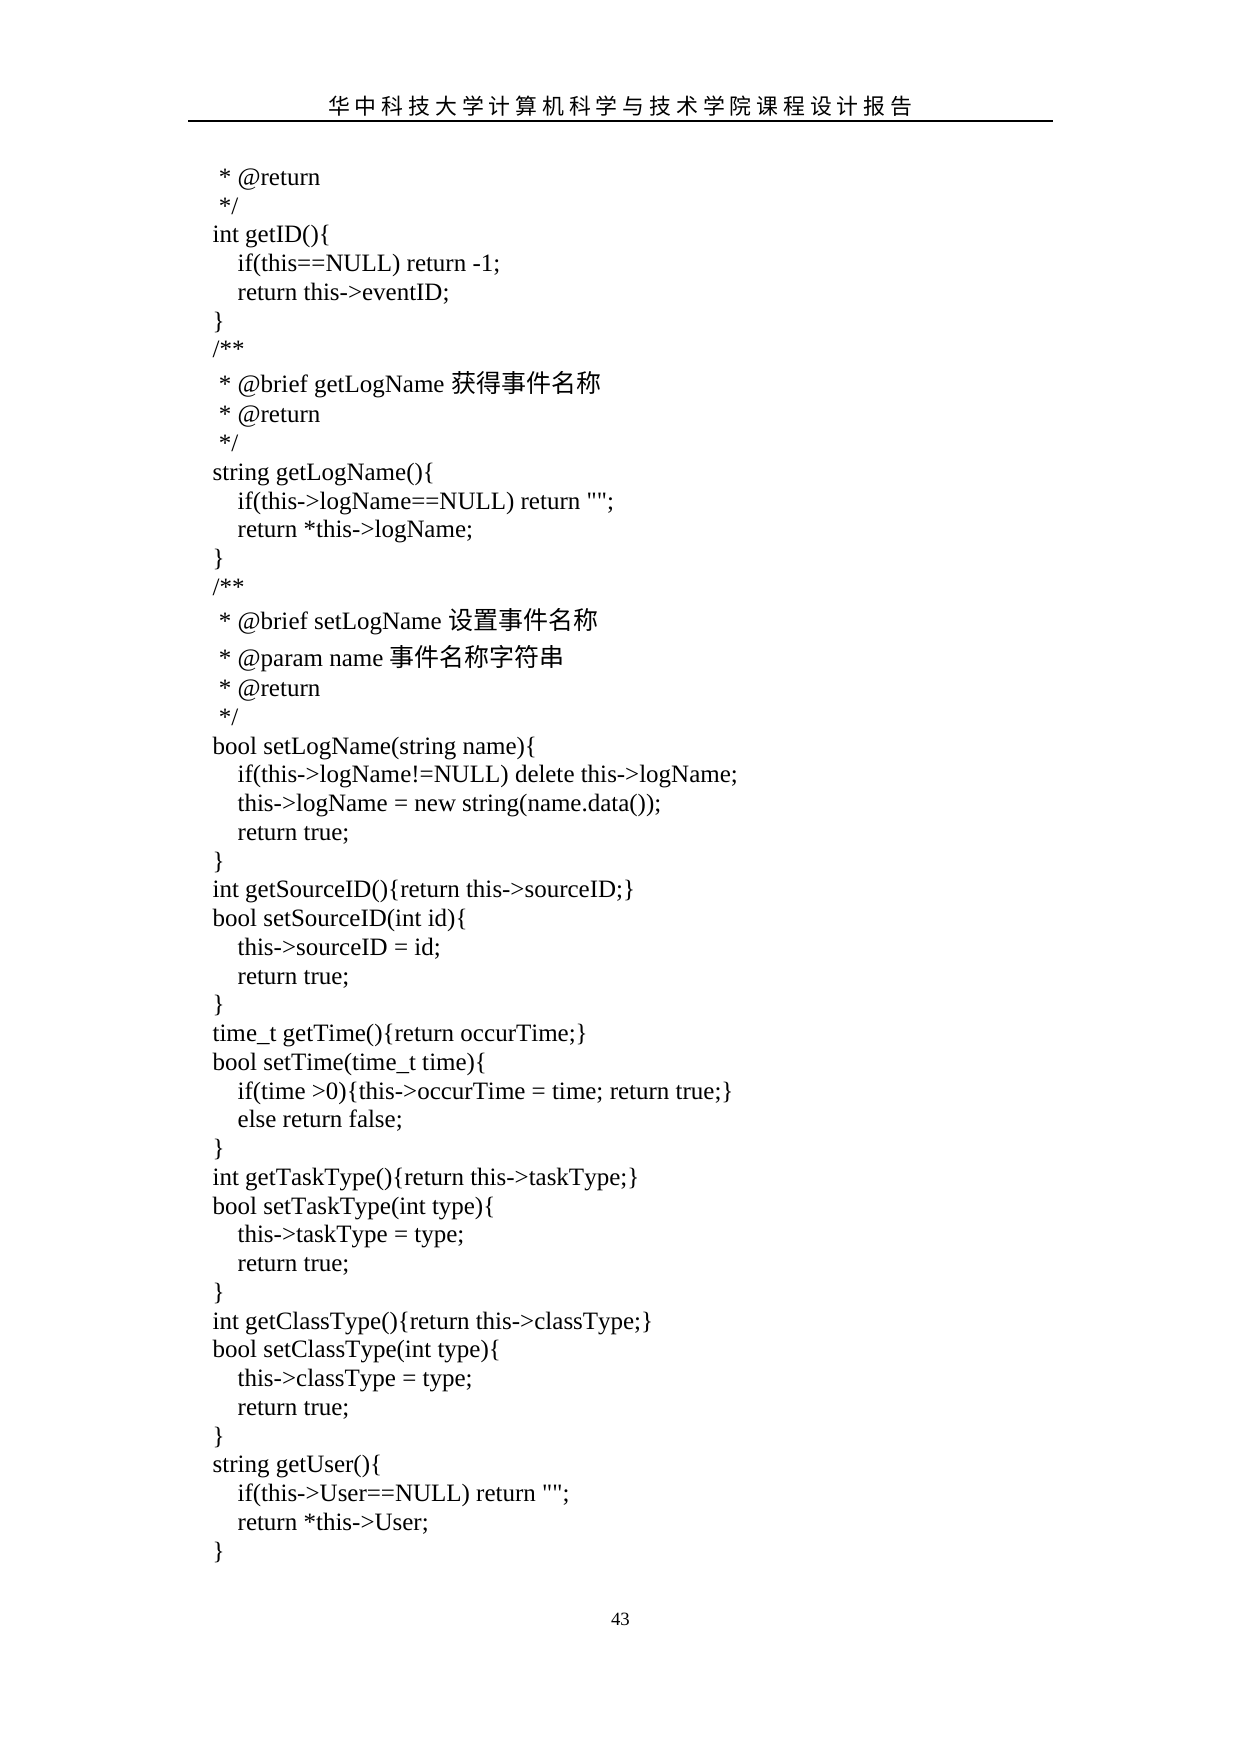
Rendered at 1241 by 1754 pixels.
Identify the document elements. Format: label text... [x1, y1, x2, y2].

text int getTaskType(){return this->taskType;} [187, 1162, 1053, 1191]
text * @return [187, 673, 1053, 702]
text } [187, 846, 1053, 874]
text } [187, 306, 1053, 334]
text int getID(){ [187, 219, 1053, 248]
text return true; [187, 817, 1053, 846]
text if(time >0){this->occurTime = time; return true;} [187, 1076, 1053, 1104]
text time_t getTime(){return occurTime;} [187, 1018, 1053, 1047]
text return true; [187, 1248, 1053, 1277]
text this->taskType = type; [187, 1219, 1053, 1248]
text */ [187, 702, 1053, 731]
text bool setClassType(int type){ [187, 1334, 1053, 1363]
text if(this->User==NULL) return ""; [187, 1478, 1053, 1507]
text bool setLogName(string name){ [187, 731, 1053, 759]
text } [187, 1133, 1053, 1162]
text } [187, 1421, 1053, 1449]
text } [187, 543, 1053, 572]
text string getLogName(){ [187, 457, 1053, 486]
text if(this==NULL) return -1; [187, 248, 1053, 277]
text bool setSourceID(int id){ [187, 903, 1053, 932]
text * @return [187, 162, 1053, 191]
text } [187, 1536, 1053, 1564]
text int getClassType(){return this->classType;} [187, 1306, 1053, 1334]
text int getSourceID(){return this->sourceID;} [187, 874, 1053, 903]
text * @brief setLogName 设置事件名称 [187, 601, 1053, 637]
text * @brief getLogName 获得事件名称 [187, 363, 1053, 399]
text bool setTaskType(int type){ [187, 1191, 1053, 1219]
text /** [187, 572, 1053, 601]
text string getUser(){ [187, 1449, 1053, 1478]
text return *this->logName; [187, 514, 1053, 543]
text } [187, 989, 1053, 1018]
text this->sourceID = id; [187, 932, 1053, 961]
text * @return [187, 399, 1053, 428]
text return this->eventID; [187, 277, 1053, 306]
text this->logName = new string(name.data()); [187, 788, 1053, 817]
text if(this->logName!=NULL) delete this->logName; [187, 759, 1053, 788]
text if(this->logName==NULL) return ""; [187, 486, 1053, 514]
text * @param name 事件名称字符串 [187, 637, 1053, 673]
text } [187, 1277, 1053, 1306]
text this->classType = type; [187, 1363, 1053, 1392]
text return true; [187, 961, 1053, 989]
text */ [187, 191, 1053, 219]
text else return false; [187, 1104, 1053, 1133]
text /** [187, 334, 1053, 363]
text return *this->User; [187, 1507, 1053, 1536]
text return true; [187, 1392, 1053, 1421]
text bool setTime(time_t time){ [187, 1047, 1053, 1076]
text */ [187, 428, 1053, 457]
